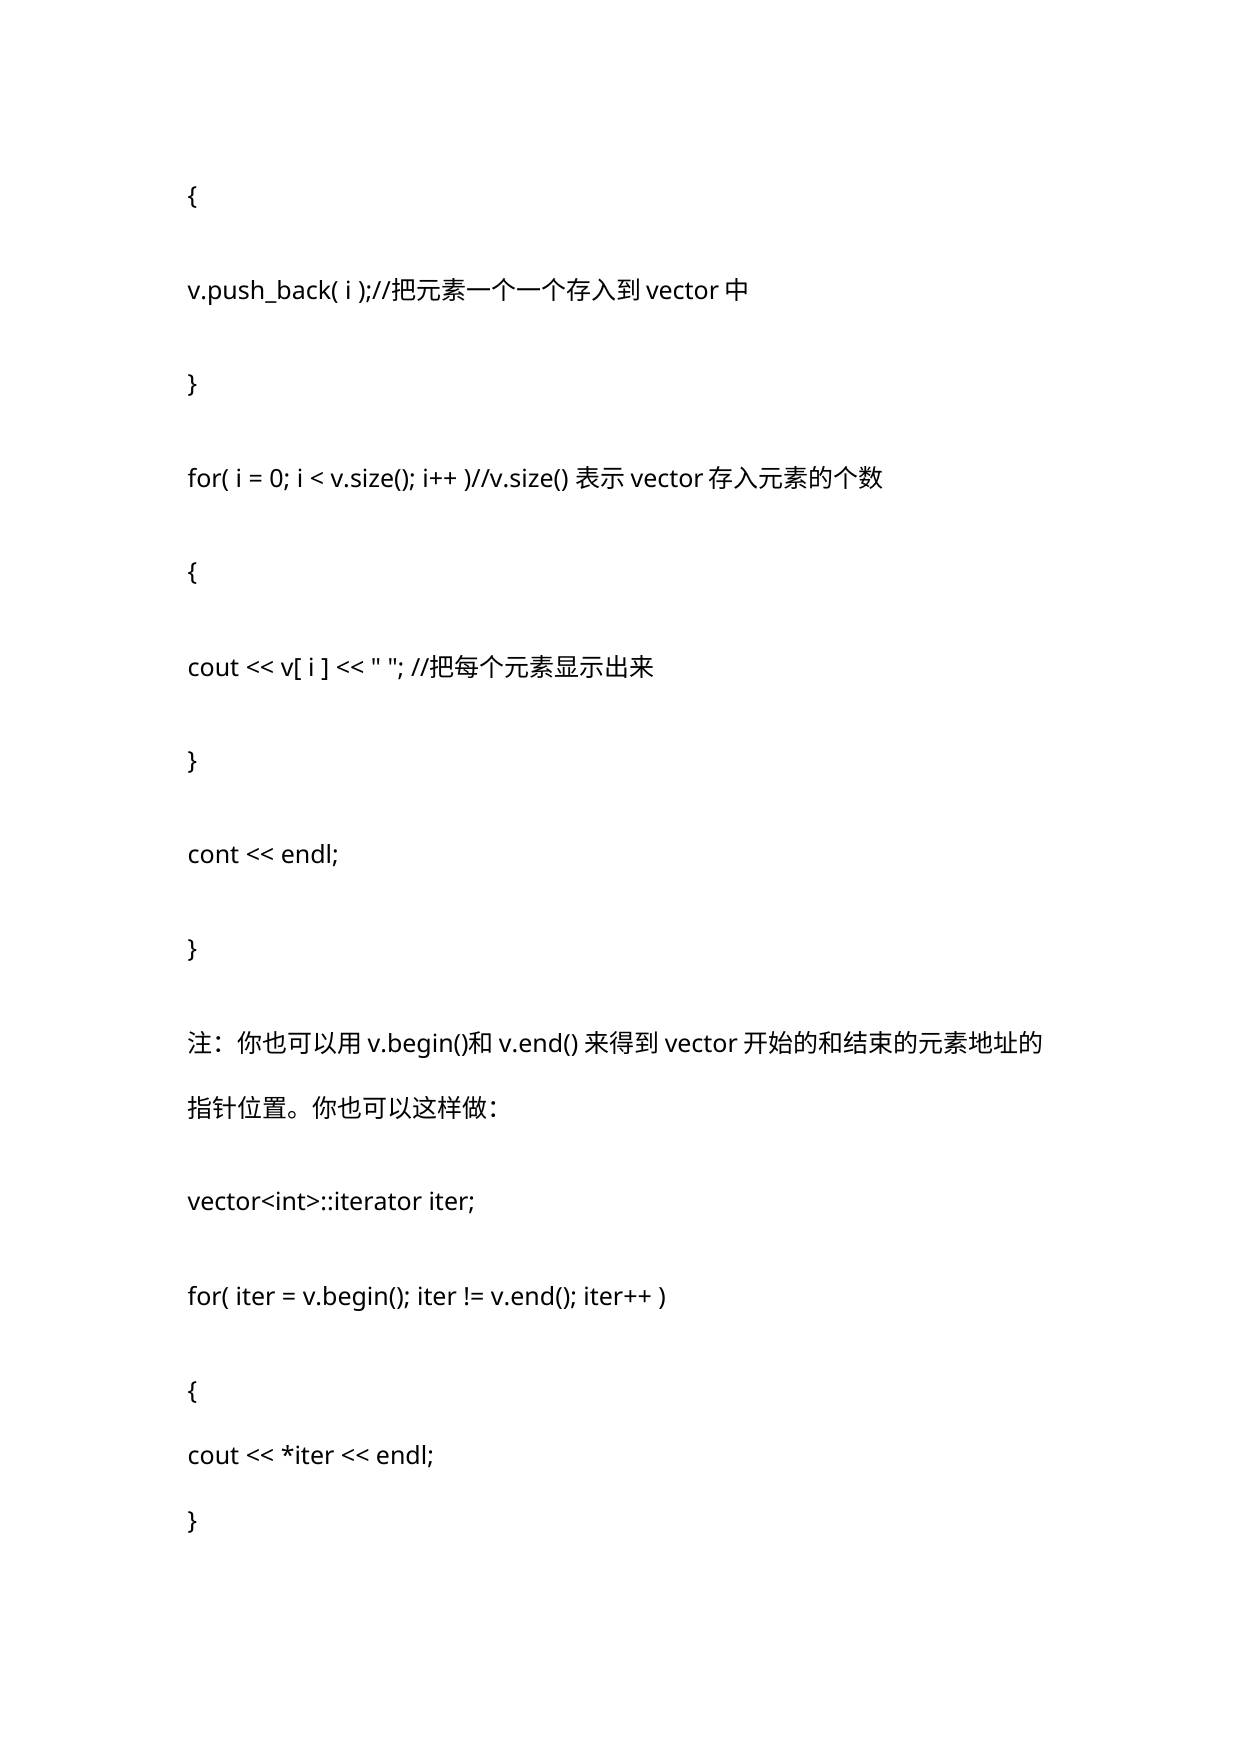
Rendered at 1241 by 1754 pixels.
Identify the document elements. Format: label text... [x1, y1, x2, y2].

text cout << v[ i ] << " "; //把每个元素显示出来 [187, 633, 1053, 698]
text 注：你也可以用v.begin()和v.end() 来得到vector开始的和结束的元素地址的指针位置。你也可以这样做： [187, 1009, 1053, 1139]
text } [187, 350, 1053, 415]
text } [187, 727, 1053, 792]
text { [187, 539, 1053, 604]
text { cout << *iter << endl; } [187, 1357, 1053, 1552]
text { [187, 162, 1053, 227]
text cont << endl; [187, 821, 1053, 886]
text v.push_back( i );//把元素一个一个存入到vector中 [187, 256, 1053, 321]
text for( iter = v.begin(); iter != v.end(); iter++ ) [187, 1263, 1053, 1328]
text vector<int>::iterator iter; [187, 1169, 1053, 1234]
text for( i = 0; i < v.size(); i++ )//v.size() 表示vector存入元素的个数 [187, 444, 1053, 509]
text } [187, 915, 1053, 980]
